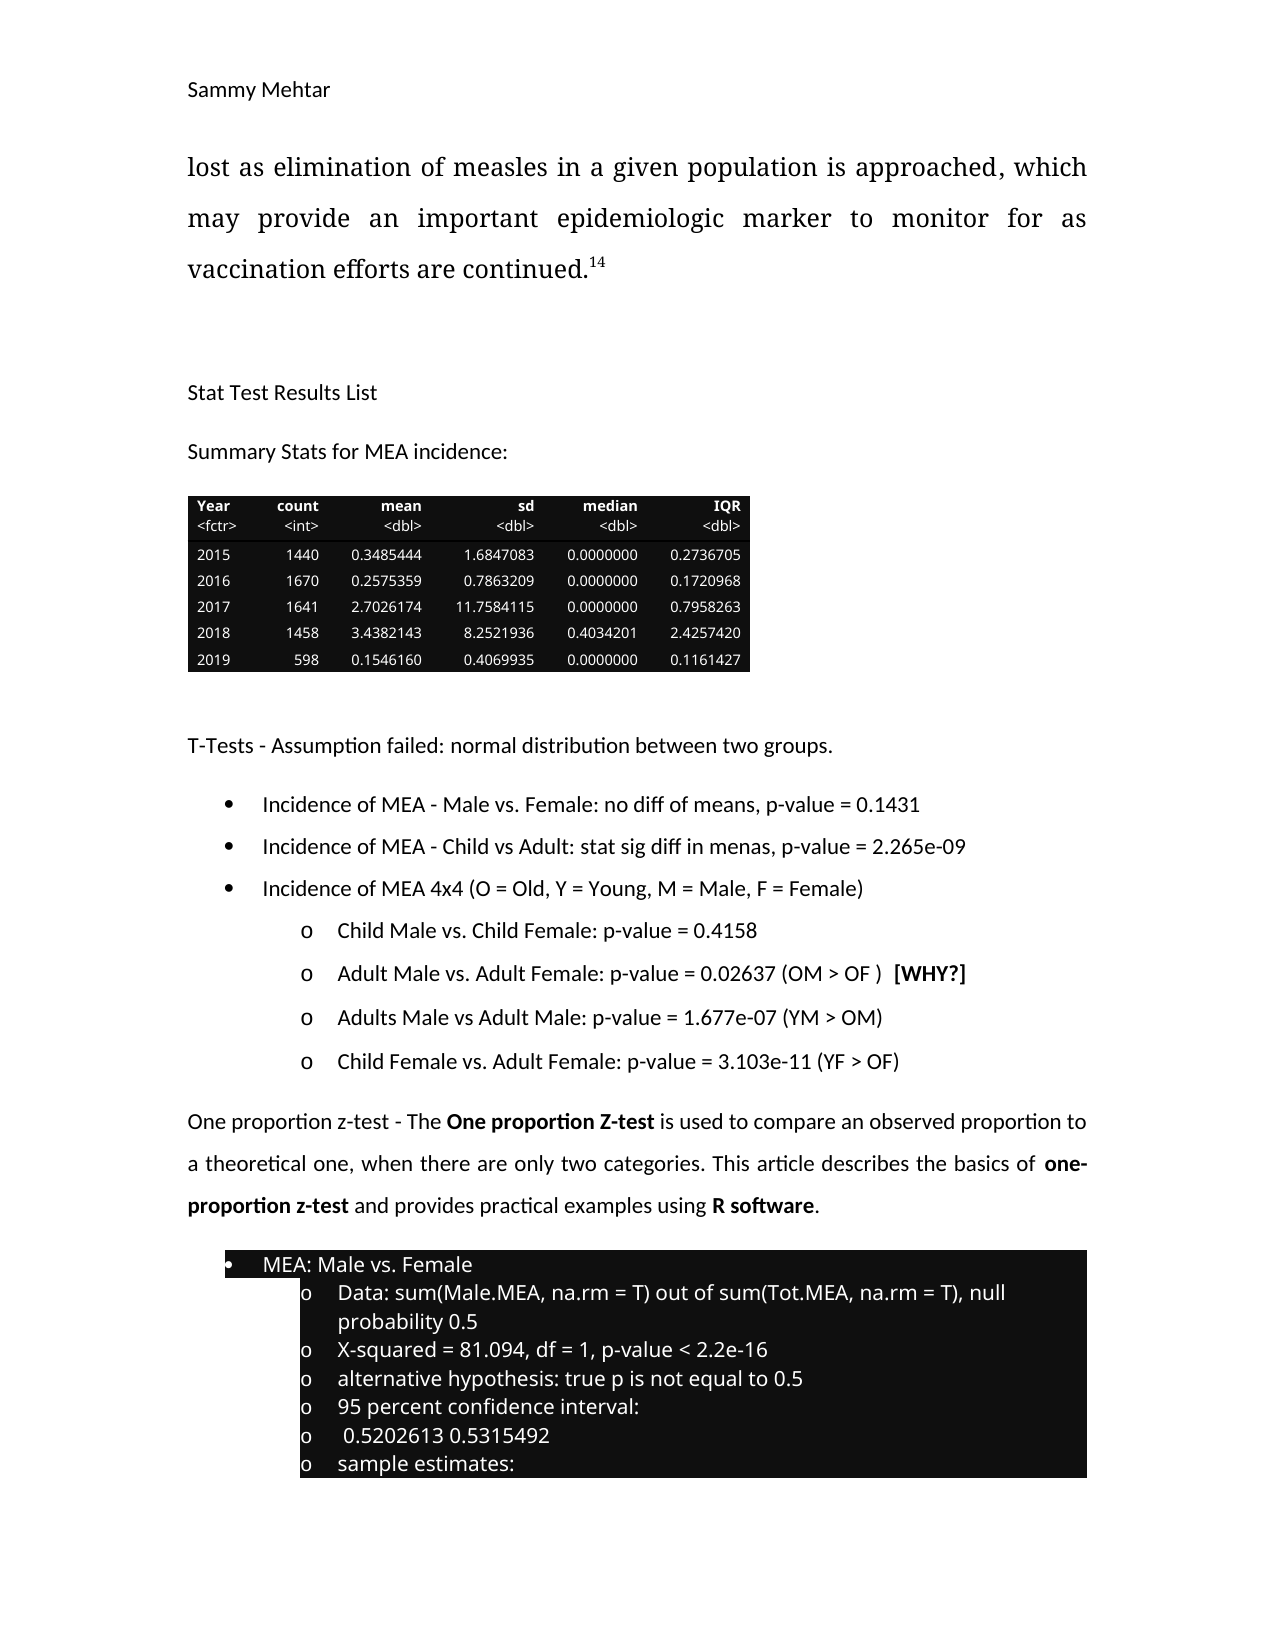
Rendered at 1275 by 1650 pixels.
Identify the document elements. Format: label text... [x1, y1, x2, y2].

list sample estimates: [300, 1449, 1087, 1478]
table_header Year <fctr> [188, 496, 253, 540]
table_cell 1458 [253, 620, 328, 646]
table_cell 2019 [188, 646, 253, 672]
list Adult Male vs. Adult Female: p-value = 0.02637 (OM > OF ) [WHY?] [300, 959, 1087, 989]
list Adults Male vs Adult Male: p-value = 1.677e-07 (YM > OM) [300, 1003, 1087, 1032]
table_cell 2.4257420 [647, 620, 750, 646]
table_cell 0.1161427 [647, 646, 750, 672]
list Incidence of MEA - Male vs. Female: no diff of means, p-value = 0.1431 [225, 790, 1087, 818]
table_cell 0.4069935 [431, 646, 544, 672]
table_cell 0.7863209 [431, 568, 544, 594]
table_cell 0.2736705 [647, 542, 750, 568]
table_cell 0.1546160 [328, 646, 431, 672]
text Summary Stats for MEA incidence: [187, 437, 1087, 465]
list Child Female vs. Adult Female: p-value = 3.103e-11 (YF > OF) [300, 1047, 1087, 1076]
list Incidence of MEA - Child vs Adult: stat sig diff in menas, p-value = 2.265e-09 [225, 832, 1087, 860]
table_cell 0.0000000 [544, 568, 647, 594]
table_cell 0.1720968 [647, 568, 750, 594]
table_header sd <dbl> [431, 496, 544, 540]
table_cell 2015 [188, 542, 253, 568]
table_cell 2.7026174 [328, 594, 431, 620]
list Incidence of MEA 4x4 (O = Old, Y = Young, M = Male, F = Female) [225, 874, 1087, 902]
table_cell 0.4034201 [544, 620, 647, 646]
list alternative hypothesis: true p is not equal to 0.5 [300, 1364, 1087, 1392]
list 0.5202613 0.5315492 [300, 1421, 1087, 1449]
text T-Tests - Assumption failed: normal distribution between two groups. [187, 731, 1087, 759]
table_cell 0.7958263 [647, 594, 750, 620]
table_cell 8.2521936 [431, 620, 544, 646]
list Data: sum(Male.MEA, na.rm = T) out of sum(Tot.MEA, na.rm = T), null probability 0.5 [300, 1278, 1087, 1335]
table_cell 0.0000000 [544, 594, 647, 620]
list Child Male vs. Child Female: p-value = 0.4158 [300, 916, 1087, 945]
table_header mean <dbl> [328, 496, 431, 540]
table_header median <dbl> [544, 496, 647, 540]
table_cell 0.0000000 [544, 646, 647, 672]
text Stat Test Results List [187, 378, 1087, 406]
table_cell 2017 [188, 594, 253, 620]
table_cell 1670 [253, 568, 328, 594]
table_header count <int> [253, 496, 328, 540]
table_cell 3.4382143 [328, 620, 431, 646]
list 95 percent confidence interval: [300, 1392, 1087, 1421]
table_cell 598 [253, 646, 328, 672]
table_cell 0.3485444 [328, 542, 431, 568]
table_header IQR <dbl> [647, 496, 750, 540]
list X-squared = 81.094, df = 1, p-value < 2.2e-16 [300, 1335, 1087, 1364]
table_cell 0.0000000 [544, 542, 647, 568]
table_cell 2016 [188, 568, 253, 594]
table_cell 2018 [188, 620, 253, 646]
table_cell 11.7584115 [431, 594, 544, 620]
table_cell 0.2575359 [328, 568, 431, 594]
list MEA: Male vs. Female [225, 1250, 1087, 1278]
table_cell 1641 [253, 594, 328, 620]
table_cell 1.6847083 [431, 542, 544, 568]
table_cell 1440 [253, 542, 328, 568]
